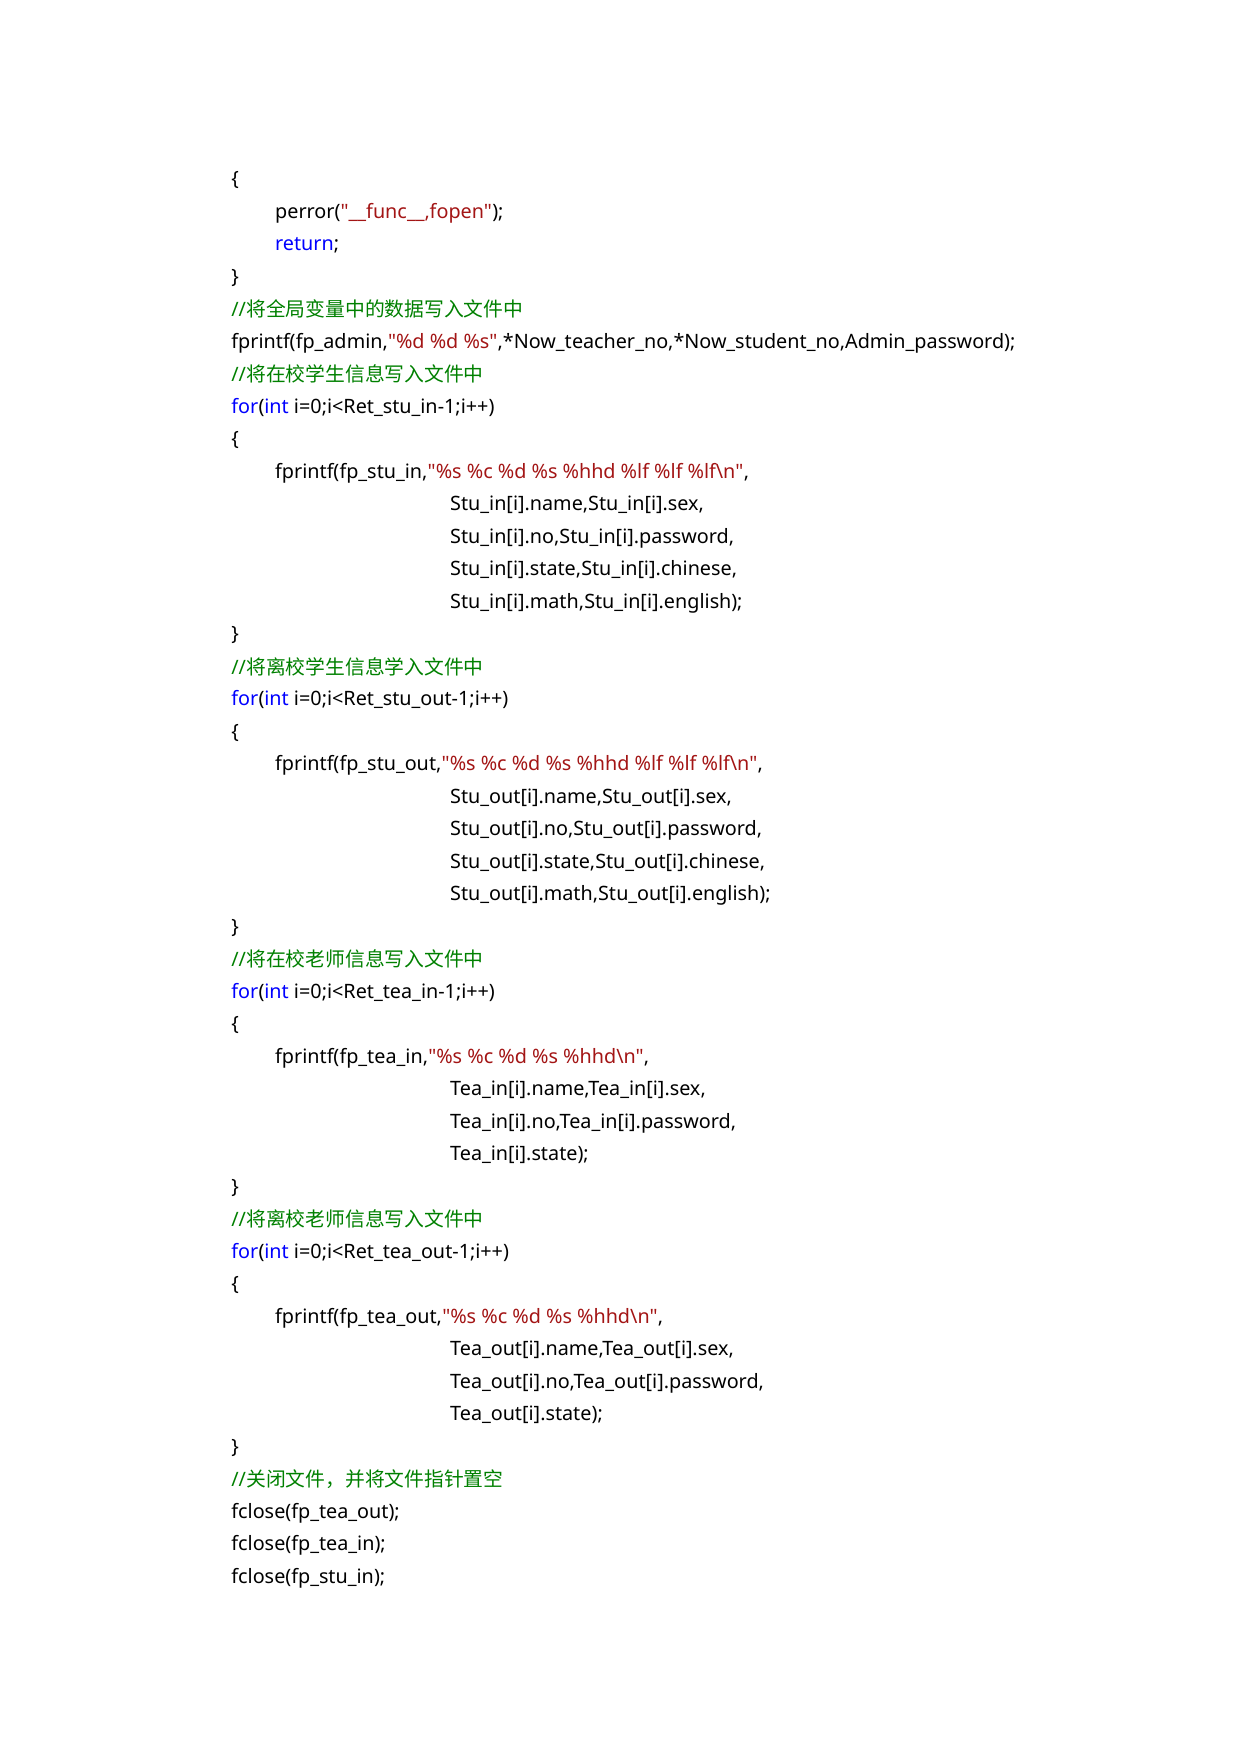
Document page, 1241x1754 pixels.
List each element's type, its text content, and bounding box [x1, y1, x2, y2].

text Stu_out[i].state,Stu_out[i].chinese, [187, 844, 1053, 877]
text //将离校老师信息写入文件中 [187, 1202, 1053, 1234]
text for(int i=0;i<Ret_tea_in-1;i++) [187, 974, 1053, 1007]
text fprintf(fp_stu_out,"%s %c %d %s %hhd %lf %lf %lf\n", [187, 747, 1053, 779]
text } [187, 1169, 1053, 1202]
text } [187, 617, 1053, 649]
text Tea_out[i].name,Tea_out[i].sex, [187, 1332, 1053, 1364]
text for(int i=0;i<Ret_stu_in-1;i++) [187, 389, 1053, 422]
text Stu_out[i].name,Stu_out[i].sex, [187, 779, 1053, 812]
text Tea_in[i].state); [187, 1137, 1053, 1169]
text //关闭文件，并将文件指针置空 [187, 1462, 1053, 1494]
text fprintf(fp_admin,"%d %d %s",*Now_teacher_no,*Now_student_no,Admin_password); [187, 324, 1053, 357]
text } [187, 259, 1053, 292]
text } [187, 1429, 1053, 1462]
text Tea_in[i].name,Tea_in[i].sex, [187, 1072, 1053, 1104]
text { [187, 162, 1053, 194]
text } [187, 909, 1053, 942]
text //将在校学生信息写入文件中 [187, 357, 1053, 389]
text Tea_out[i].state); [187, 1397, 1053, 1429]
text { [187, 422, 1053, 454]
text Stu_in[i].state,Stu_in[i].chinese, [187, 552, 1053, 584]
text //将全局变量中的数据写入文件中 [187, 292, 1053, 324]
text { [187, 714, 1053, 747]
text perror("__func__,fopen"); [187, 194, 1053, 227]
text fclose(fp_stu_in); [187, 1559, 1053, 1592]
text Stu_out[i].math,Stu_out[i].english); [187, 877, 1053, 909]
text { [187, 1267, 1053, 1299]
text Stu_in[i].math,Stu_in[i].english); [187, 584, 1053, 617]
text fprintf(fp_stu_in,"%s %c %d %s %hhd %lf %lf %lf\n", [187, 454, 1053, 487]
text Tea_out[i].no,Tea_out[i].password, [187, 1364, 1053, 1397]
text { [187, 1007, 1053, 1039]
text fclose(fp_tea_out); [187, 1494, 1053, 1527]
text fprintf(fp_tea_in,"%s %c %d %s %hhd\n", [187, 1039, 1053, 1072]
text for(int i=0;i<Ret_tea_out-1;i++) [187, 1234, 1053, 1267]
text //将离校学生信息学入文件中 [187, 649, 1053, 682]
text for(int i=0;i<Ret_stu_out-1;i++) [187, 682, 1053, 714]
text Stu_in[i].no,Stu_in[i].password, [187, 519, 1053, 552]
text Stu_in[i].name,Stu_in[i].sex, [187, 487, 1053, 519]
text fprintf(fp_tea_out,"%s %c %d %s %hhd\n", [187, 1299, 1053, 1332]
text return; [187, 227, 1053, 259]
text //将在校老师信息写入文件中 [187, 942, 1053, 974]
text fclose(fp_tea_in); [187, 1527, 1053, 1559]
text Tea_in[i].no,Tea_in[i].password, [187, 1104, 1053, 1137]
text Stu_out[i].no,Stu_out[i].password, [187, 812, 1053, 844]
